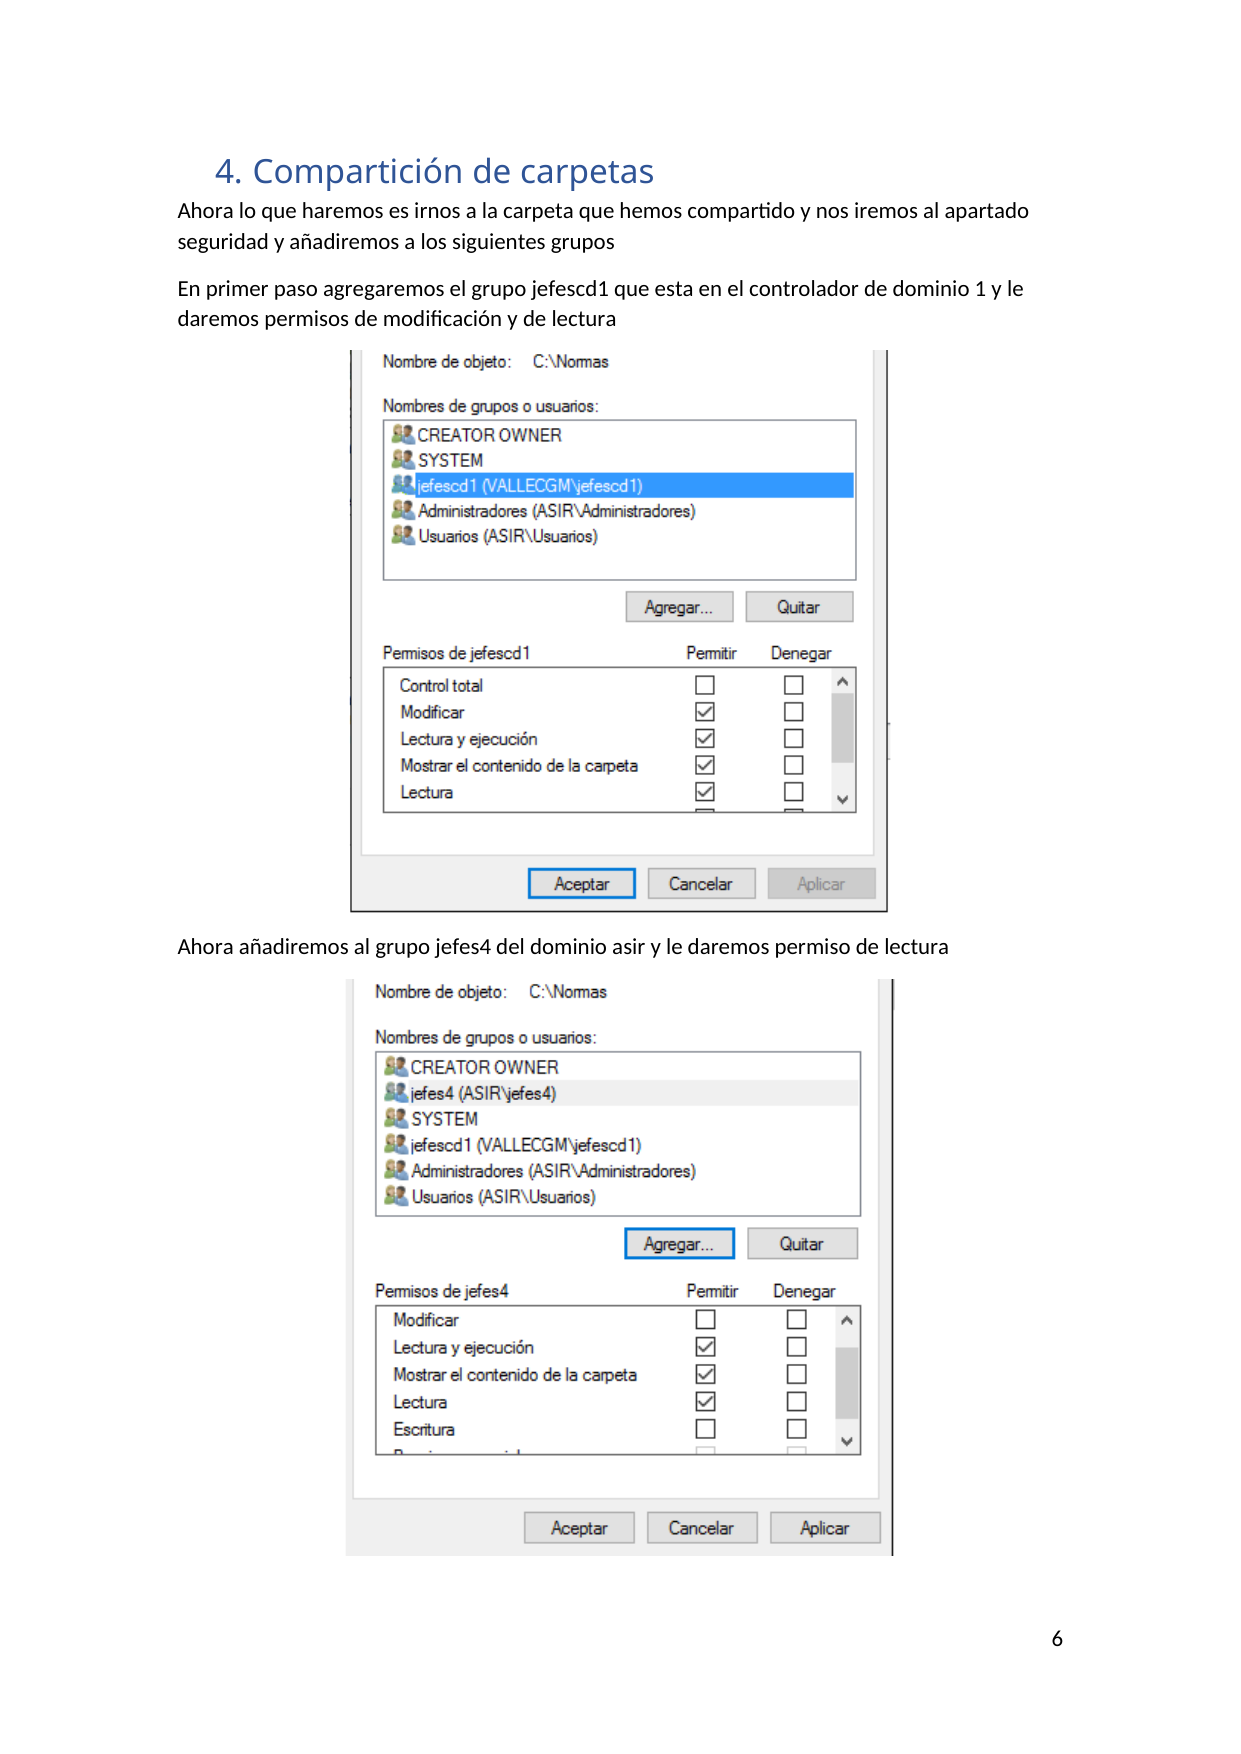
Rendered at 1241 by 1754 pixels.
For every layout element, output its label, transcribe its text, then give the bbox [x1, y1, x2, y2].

text En primer paso agregaremos el grupo jefescd1 que esta en el controlador de dominio 1 y le daremos permisos de modificación y de lectura [177, 274, 1063, 332]
picture [349, 350, 891, 914]
picture [345, 979, 895, 1556]
text Ahora añadiremos al grupo jefes4 del dominio asir y le daremos permiso de lectura [177, 932, 1063, 960]
subtitle Compartición de carpetas [215, 148, 1063, 193]
text Ahora lo que haremos es irnos a la carpeta que hemos compartido y nos iremos al apartado seguridad y añadiremos a los siguientes grupos [177, 197, 1063, 255]
